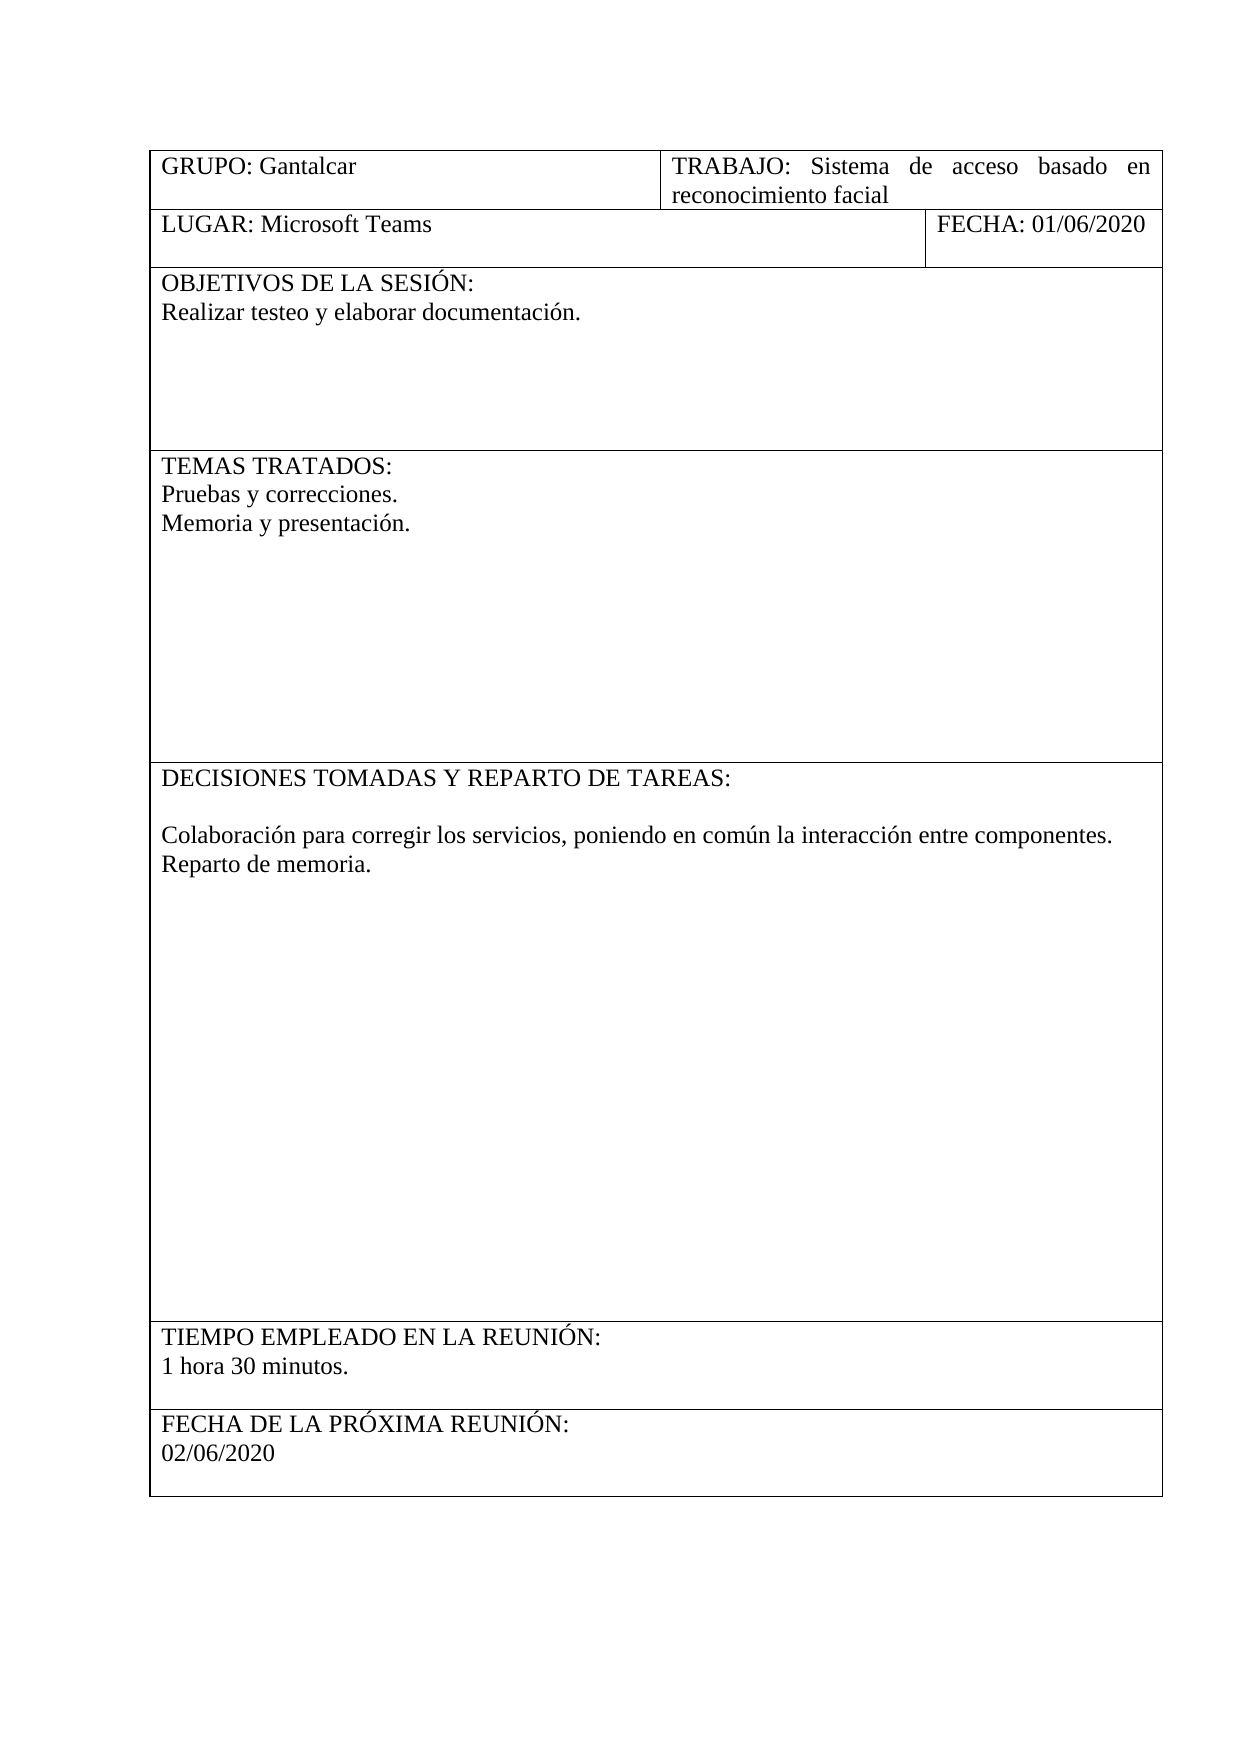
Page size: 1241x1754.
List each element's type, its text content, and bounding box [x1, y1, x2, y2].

table_header GRUPO: Gantalcar [151, 151, 660, 208]
table_cell FECHA: 01/06/2020 [926, 210, 1162, 267]
table_cell TIEMPO EMPLEADO EN LA REUNIÓN: 1 hora 30 minutos. [151, 1322, 1162, 1408]
table_cell DECISIONES TOMADAS Y REPARTO DE TAREAS: Colaboración para corregir los servicios, poniendo en común la interacción entre componentes. Reparto de memoria. [151, 763, 1162, 1321]
table_cell TEMAS TRATADOS: Pruebas y correcciones. Memoria y presentación. [151, 451, 1162, 762]
table_cell LUGAR: Microsoft Teams [151, 210, 925, 267]
table_header TRABAJO: Sistema de acceso basado en reconocimiento facial [661, 151, 1162, 208]
table_cell FECHA DE LA PRÓXIMA REUNIÓN: 02/06/2020 [151, 1410, 1162, 1496]
table_cell OBJETIVOS DE LA SESIÓN: Realizar testeo y elaborar documentación. [151, 268, 1162, 450]
